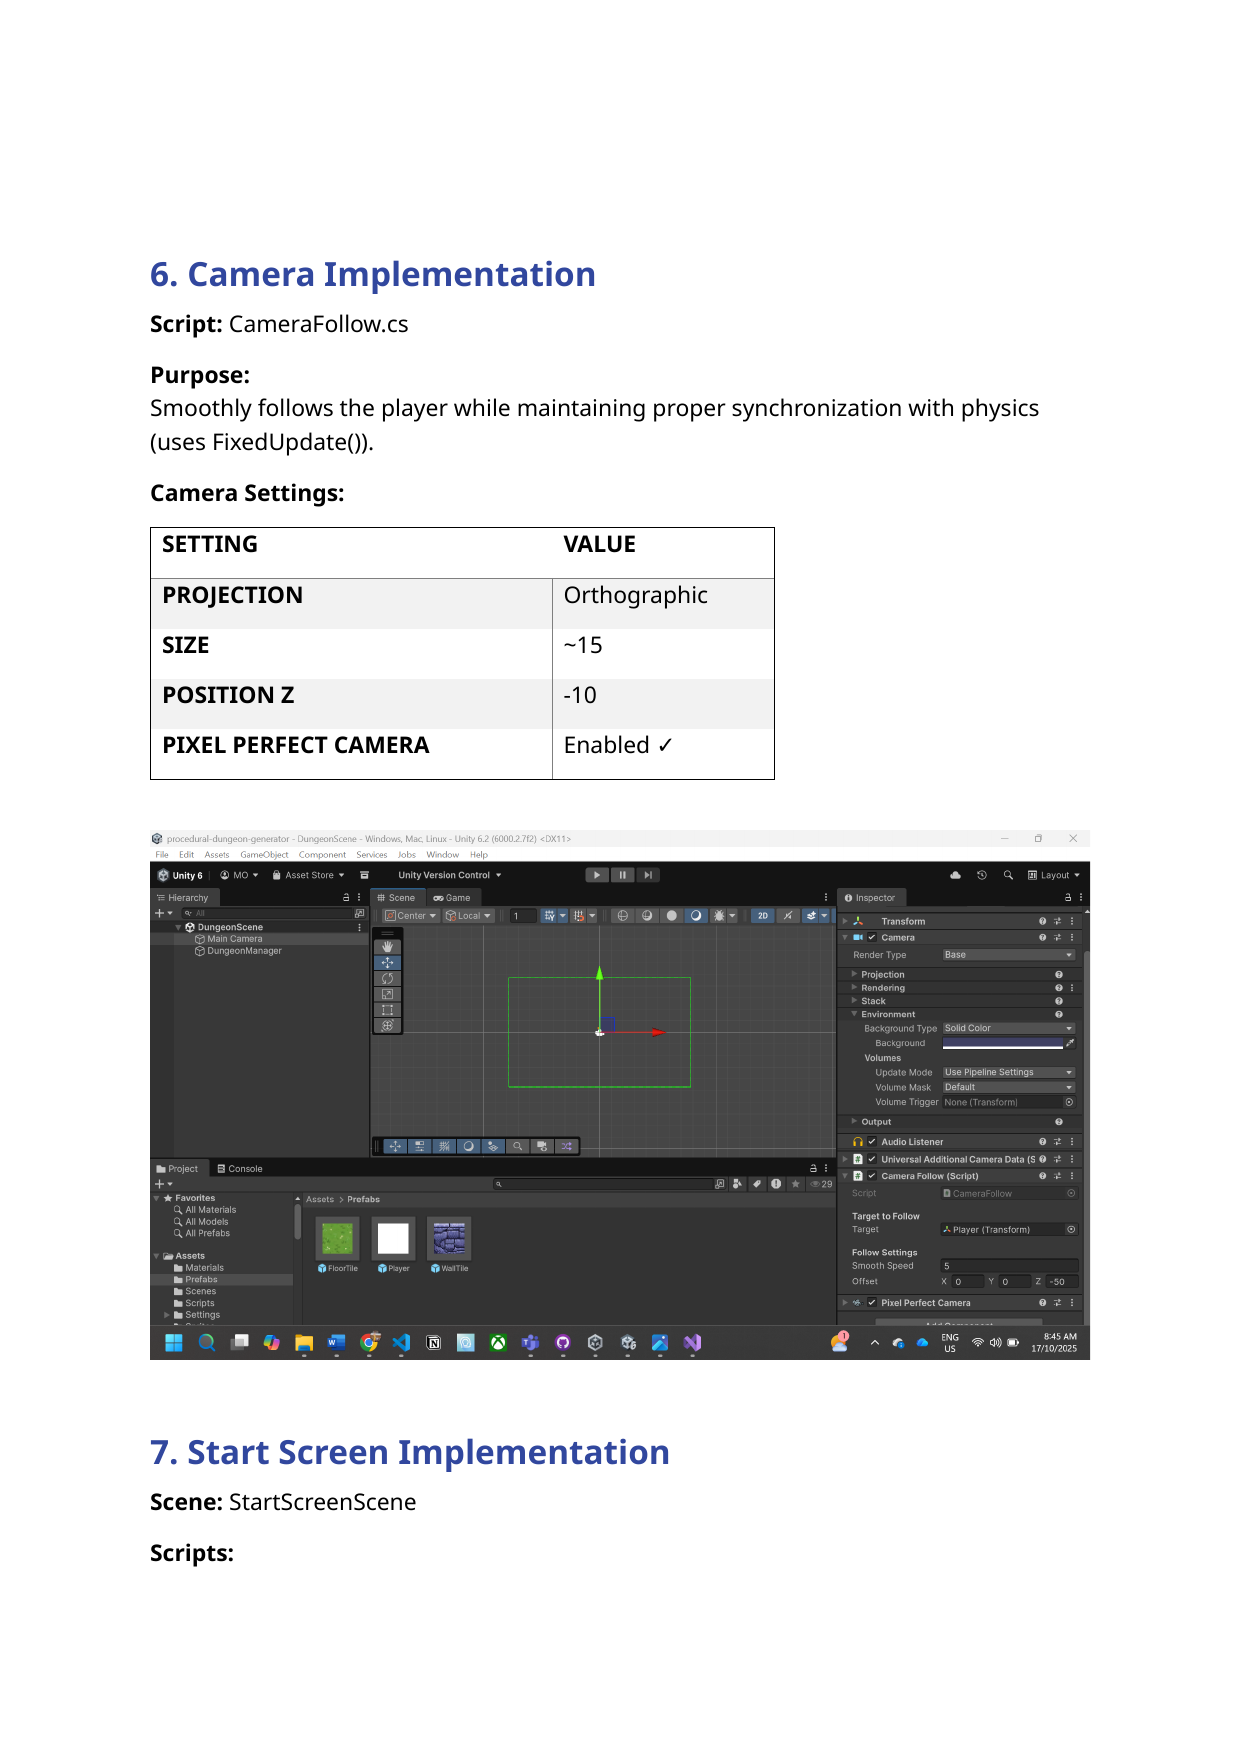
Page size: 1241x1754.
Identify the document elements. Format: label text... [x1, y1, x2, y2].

table_cell ~15 [553, 629, 774, 679]
table_cell Pixel Perfect Camera [151, 729, 552, 779]
subtitle 6. Camera Implementation [150, 251, 1090, 296]
table_cell Enabled ✓ [553, 729, 774, 779]
text Scripts: [150, 1537, 1090, 1568]
table_cell Orthographic [553, 579, 774, 629]
subtitle 7. Start Screen Implementation [150, 1429, 1090, 1474]
table_cell Size [151, 629, 552, 679]
table_header Value [552, 528, 774, 578]
table_cell Projection [151, 579, 552, 629]
text Purpose: Smoothly follows the player while maintaining proper synchronization with physics (uses FixedUpdate()). [150, 358, 1090, 457]
table_header Setting [151, 528, 552, 578]
text Scene: StartScreenScene [150, 1486, 1090, 1517]
table_cell Position Z [151, 679, 552, 729]
picture [150, 830, 1091, 1360]
table_cell -10 [553, 679, 774, 729]
text Camera Settings: [150, 476, 1090, 508]
text Script: CameraFollow.cs [150, 308, 1090, 339]
